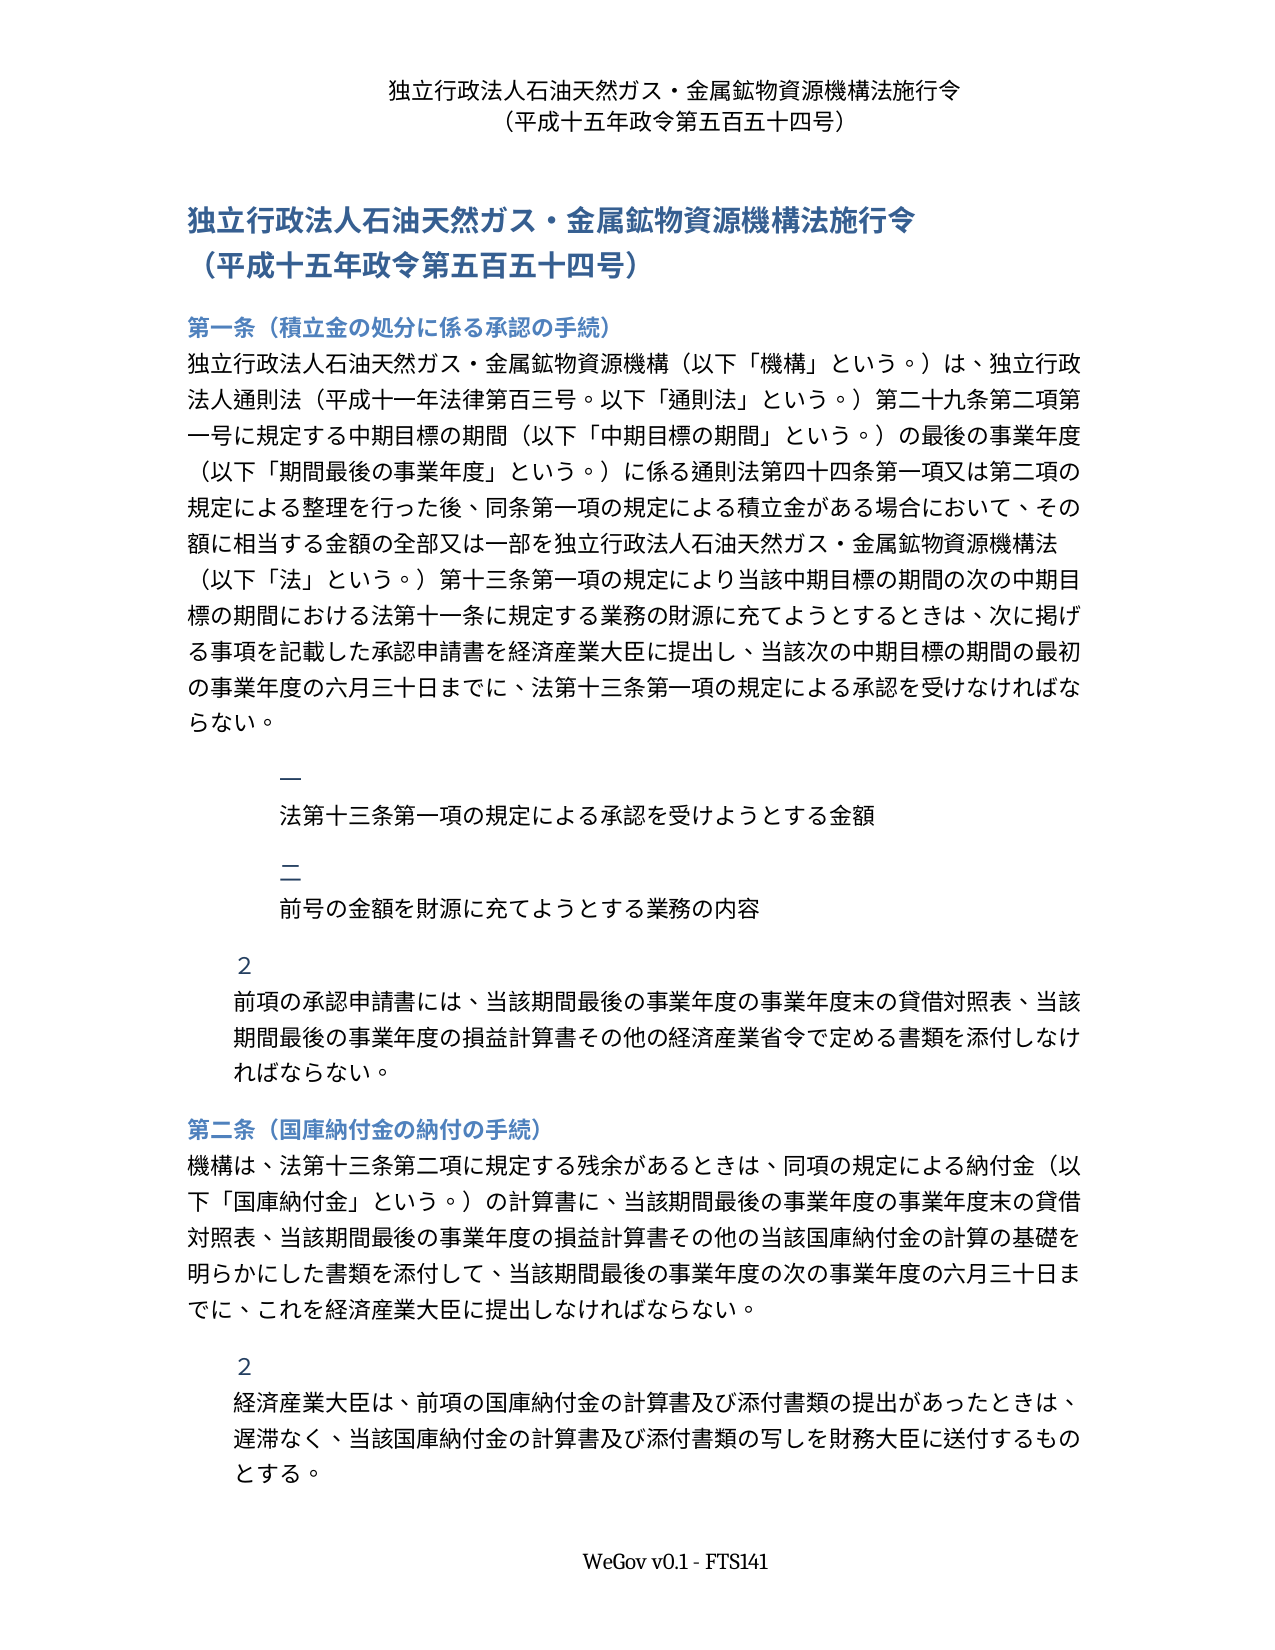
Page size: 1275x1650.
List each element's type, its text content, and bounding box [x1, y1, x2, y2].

subtitle 第一条（積立金の処分に係る承認の手続） [187, 312, 1087, 343]
subtitle 一 [279, 764, 1087, 795]
subtitle ２ [233, 1351, 1087, 1382]
subtitle ２ [233, 949, 1087, 981]
text 独立行政法人石油天然ガス・金属鉱物資源機構（以下「機構」という。）は、独立行政法人通則法（平成十一年法律第百三号。以下「通則法」という。）第二十九条第二項第一号に規定する中期目標の期間（以下「中期目標の期間」という。）の最後の事業年度（以下「期間最後の事業年度」という。）に係る通則法第四十四条第一項又は第二項の規定による整理を行った後、同条第一項の規定による積立金がある場合において、その額に相当する金額の全部又は一部を独立行政法人石油天然ガス・金属鉱物資源機構法（以下「法」という。）第十三条第一項の規定により当該中期目標の期間の次の中期目標の期間における法第十一条に規定する業務の財源に充てようとするときは、次に掲げる事項を記載した承認申請書を経済産業大臣に提出し、当該次の中期目標の期間の最初の事業年度の六月三十日までに、法第十三条第一項の規定による承認を受けなければならない。 [187, 348, 1087, 739]
text 法第十三条第一項の規定による承認を受けようとする金額 [279, 800, 1087, 831]
subtitle 第二条（国庫納付金の納付の手続） [187, 1114, 1087, 1145]
text 経済産業大臣は、前項の国庫納付金の計算書及び添付書類の提出があったときは、遅滞なく、当該国庫納付金の計算書及び添付書類の写しを財務大臣に送付するものとする。 [233, 1387, 1087, 1490]
text 前項の承認申請書には、当該期間最後の事業年度の事業年度末の貸借対照表、当該期間最後の事業年度の損益計算書その他の経済産業省令で定める書類を添付しなければならない。 [233, 986, 1087, 1089]
subtitle 独立行政法人石油天然ガス・金属鉱物資源機構法施行令 （平成十五年政令第五百五十四号） [187, 200, 1087, 285]
subtitle 二 [279, 857, 1087, 888]
text 機構は、法第十三条第二項に規定する残余があるときは、同項の規定による納付金（以下「国庫納付金」という。）の計算書に、当該期間最後の事業年度の事業年度末の貸借対照表、当該期間最後の事業年度の損益計算書その他の当該国庫納付金の計算の基礎を明らかにした書類を添付して、当該期間最後の事業年度の次の事業年度の六月三十日までに、これを経済産業大臣に提出しなければならない。 [187, 1150, 1087, 1325]
text 前号の金額を財源に充てようとする業務の内容 [279, 893, 1087, 924]
